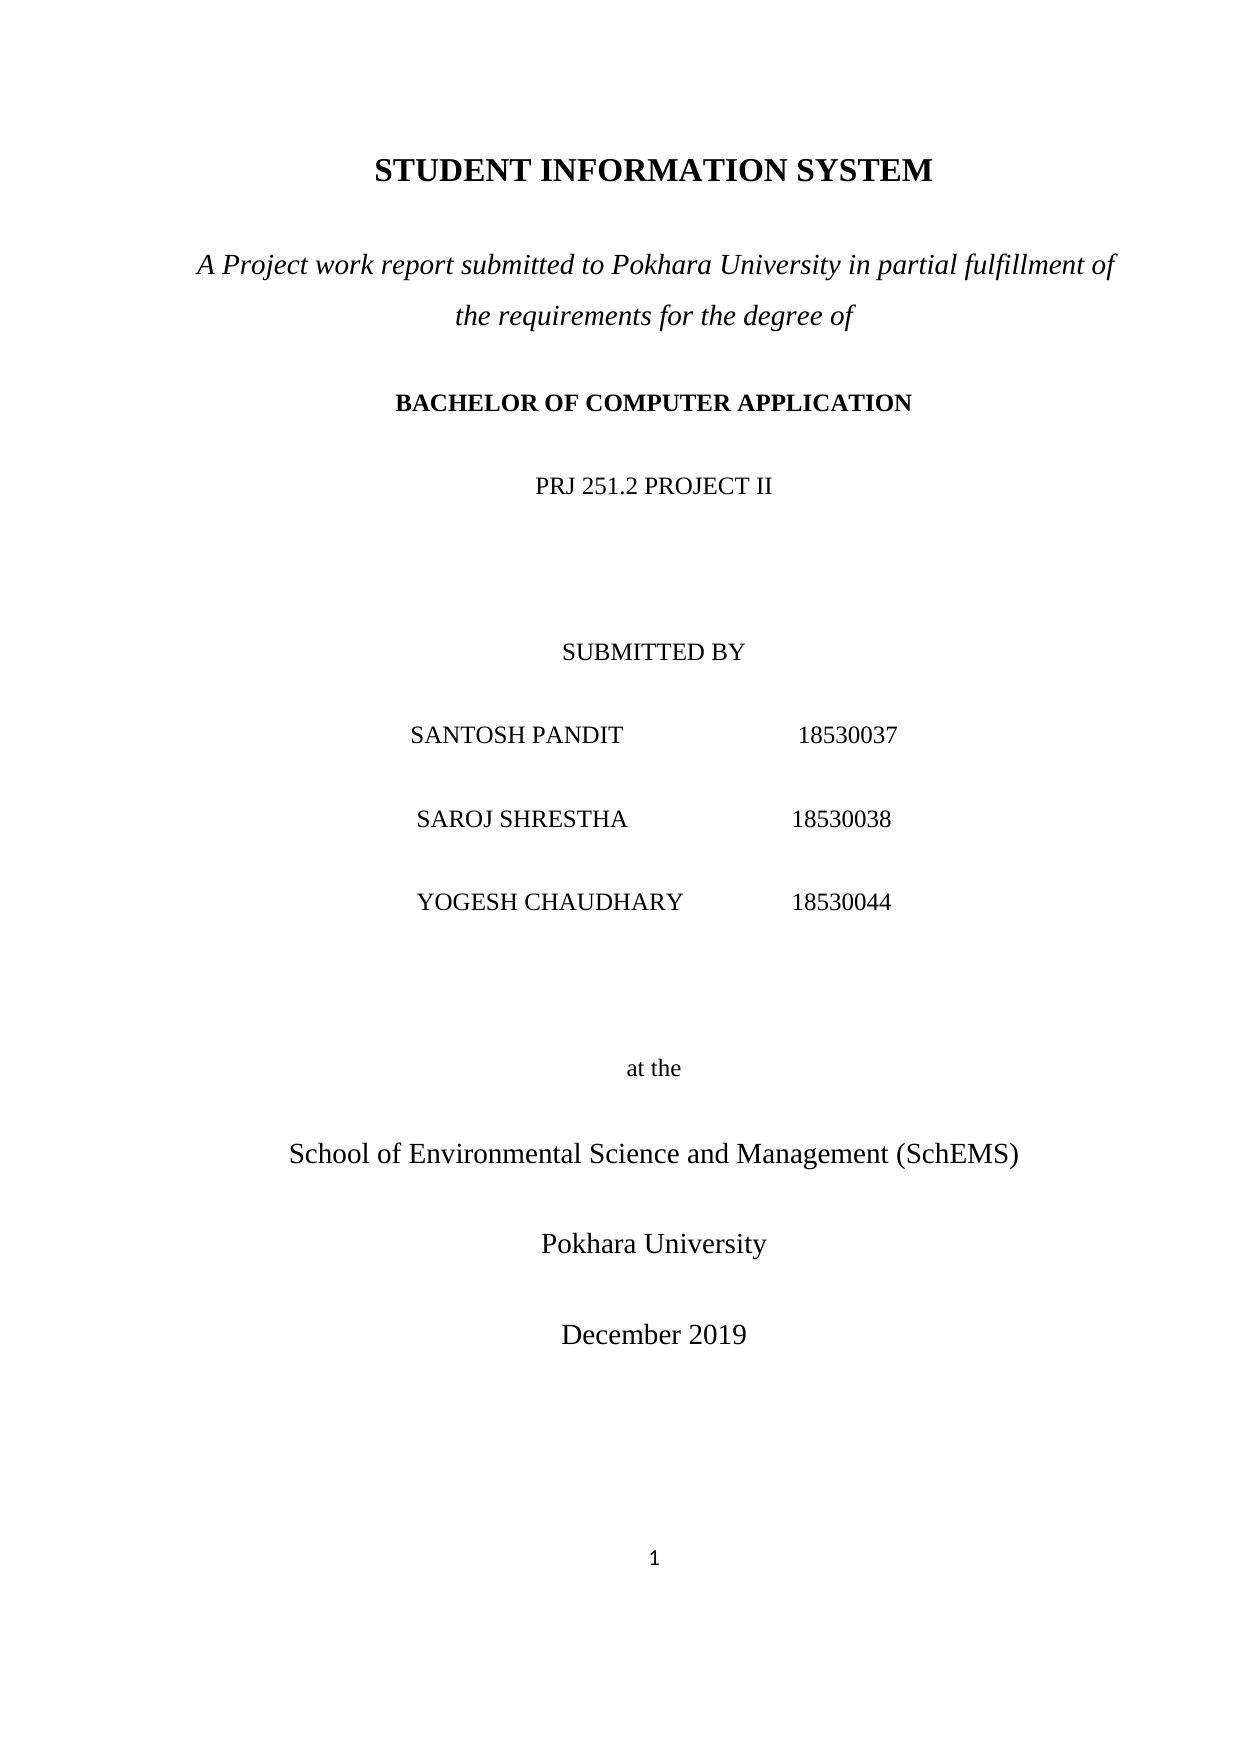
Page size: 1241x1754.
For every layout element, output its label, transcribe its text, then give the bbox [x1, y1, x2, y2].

text SANTOSH PANDIT 18530037 [187, 721, 1120, 749]
text SUBMITTED BY [187, 637, 1120, 666]
text School of Environmental Science and Management (SchEMS) [187, 1136, 1120, 1170]
text YOGESH CHAUDHARY 18530044 [187, 887, 1120, 916]
text SAROJ SHRESTHA 18530038 [187, 804, 1120, 832]
text A Project work report submitted to Pokhara University in partial fulfillment of the requirements for the degree of [187, 247, 1120, 331]
text Pokhara University [187, 1227, 1120, 1260]
text at the [187, 1053, 1120, 1082]
text STUDENT INFORMATION SYSTEM [187, 150, 1120, 188]
text BACHELOR OF COMPUTER APPLICATION [187, 388, 1120, 417]
text December 2019 [187, 1317, 1120, 1350]
text PRJ 251.2 PROJECT II [187, 471, 1120, 500]
